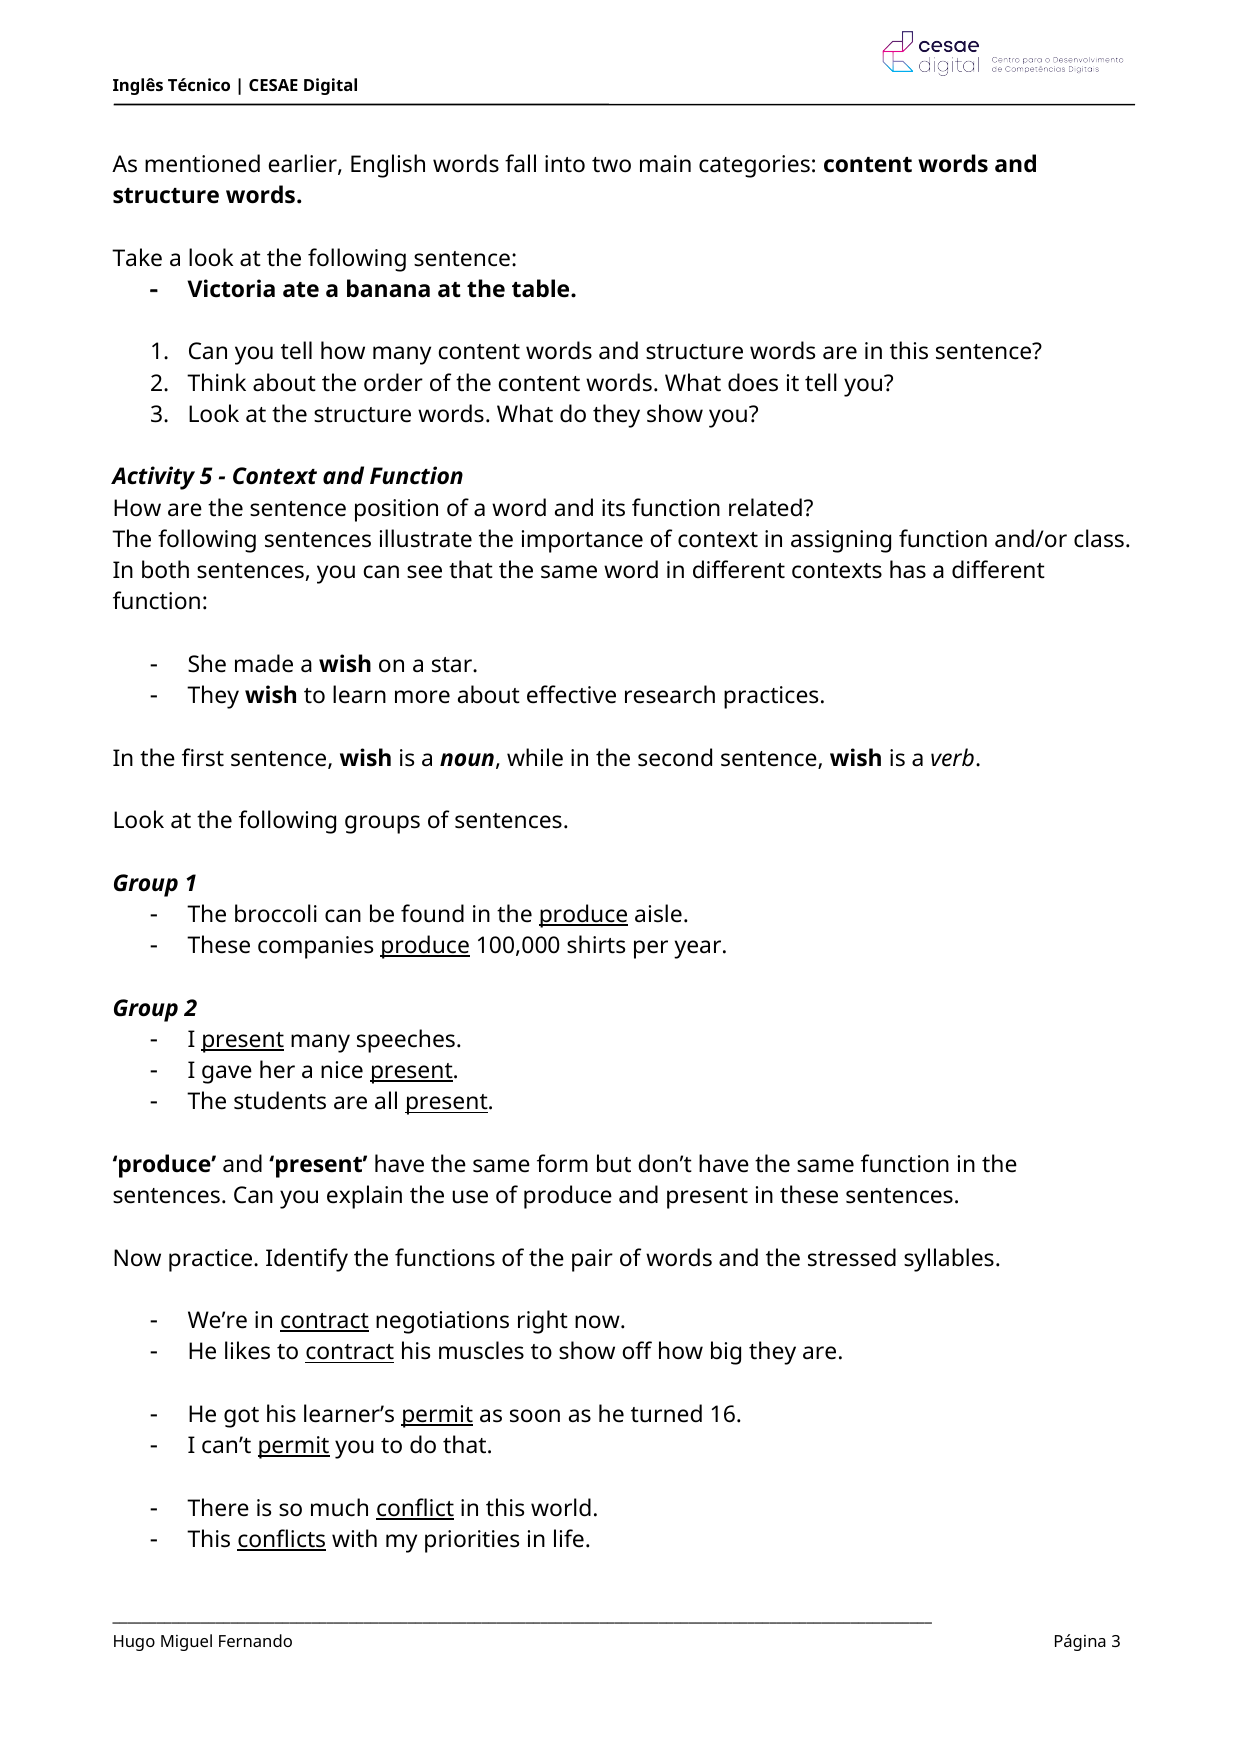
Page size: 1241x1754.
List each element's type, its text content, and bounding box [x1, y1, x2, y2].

list These companies produce 100,000 shirts per year. [150, 929, 1137, 960]
list He got his learner’s permit as soon as he turned 16. [150, 1398, 1137, 1429]
list Look at the structure words. What do they show you? [150, 398, 1137, 429]
text In the first sentence, wish is a noun, while in the second sentence, wish is a verb. [112, 741, 1137, 773]
list They wish to learn more about effective research practices. [150, 679, 1137, 710]
list I gave her a nice present. [150, 1054, 1137, 1085]
text Now practice. Identify the functions of the pair of words and the stressed syllables. [112, 1241, 1137, 1273]
text Group 2 [112, 991, 1137, 1023]
text ‘produce’ and ‘present’ have the same form but don’t have the same function in the sentences. Can you explain the use of produce and present in these sentences. [112, 1148, 1137, 1210]
text The following sentences illustrate the importance of context in assigning function and/or class. In both sentences, you can see that the same word in different contexts has a different function: [112, 523, 1137, 616]
list She made a wish on a star. [150, 648, 1137, 679]
list The broccoli can be found in the produce aisle. [150, 898, 1137, 929]
picture [866, 21, 1130, 93]
list There is so much conflict in this world. [150, 1491, 1137, 1523]
list We’re in contract negotiations right now. [150, 1304, 1137, 1335]
list Victoria ate a banana at the table. [150, 273, 1137, 304]
text Activity 5 - Context and Function [112, 460, 1137, 491]
text Take a look at the following sentence: [112, 241, 1137, 273]
list I can’t permit you to do that. [150, 1429, 1137, 1460]
list He likes to contract his muscles to show off how big they are. [150, 1335, 1137, 1366]
text Look at the following groups of sentences. [112, 804, 1137, 835]
text As mentioned earlier, English words fall into two main categories: content words and structure words. [112, 148, 1137, 210]
list I present many speeches. [150, 1023, 1137, 1054]
text Group 1 [112, 866, 1137, 898]
list The students are all present. [150, 1085, 1137, 1116]
list Can you tell how many content words and structure words are in this sentence? [150, 335, 1137, 366]
text How are the sentence position of a word and its function related? [112, 491, 1137, 523]
list Think about the order of the content words. What does it tell you? [150, 366, 1137, 398]
list This conflicts with my priorities in life. [150, 1523, 1137, 1554]
